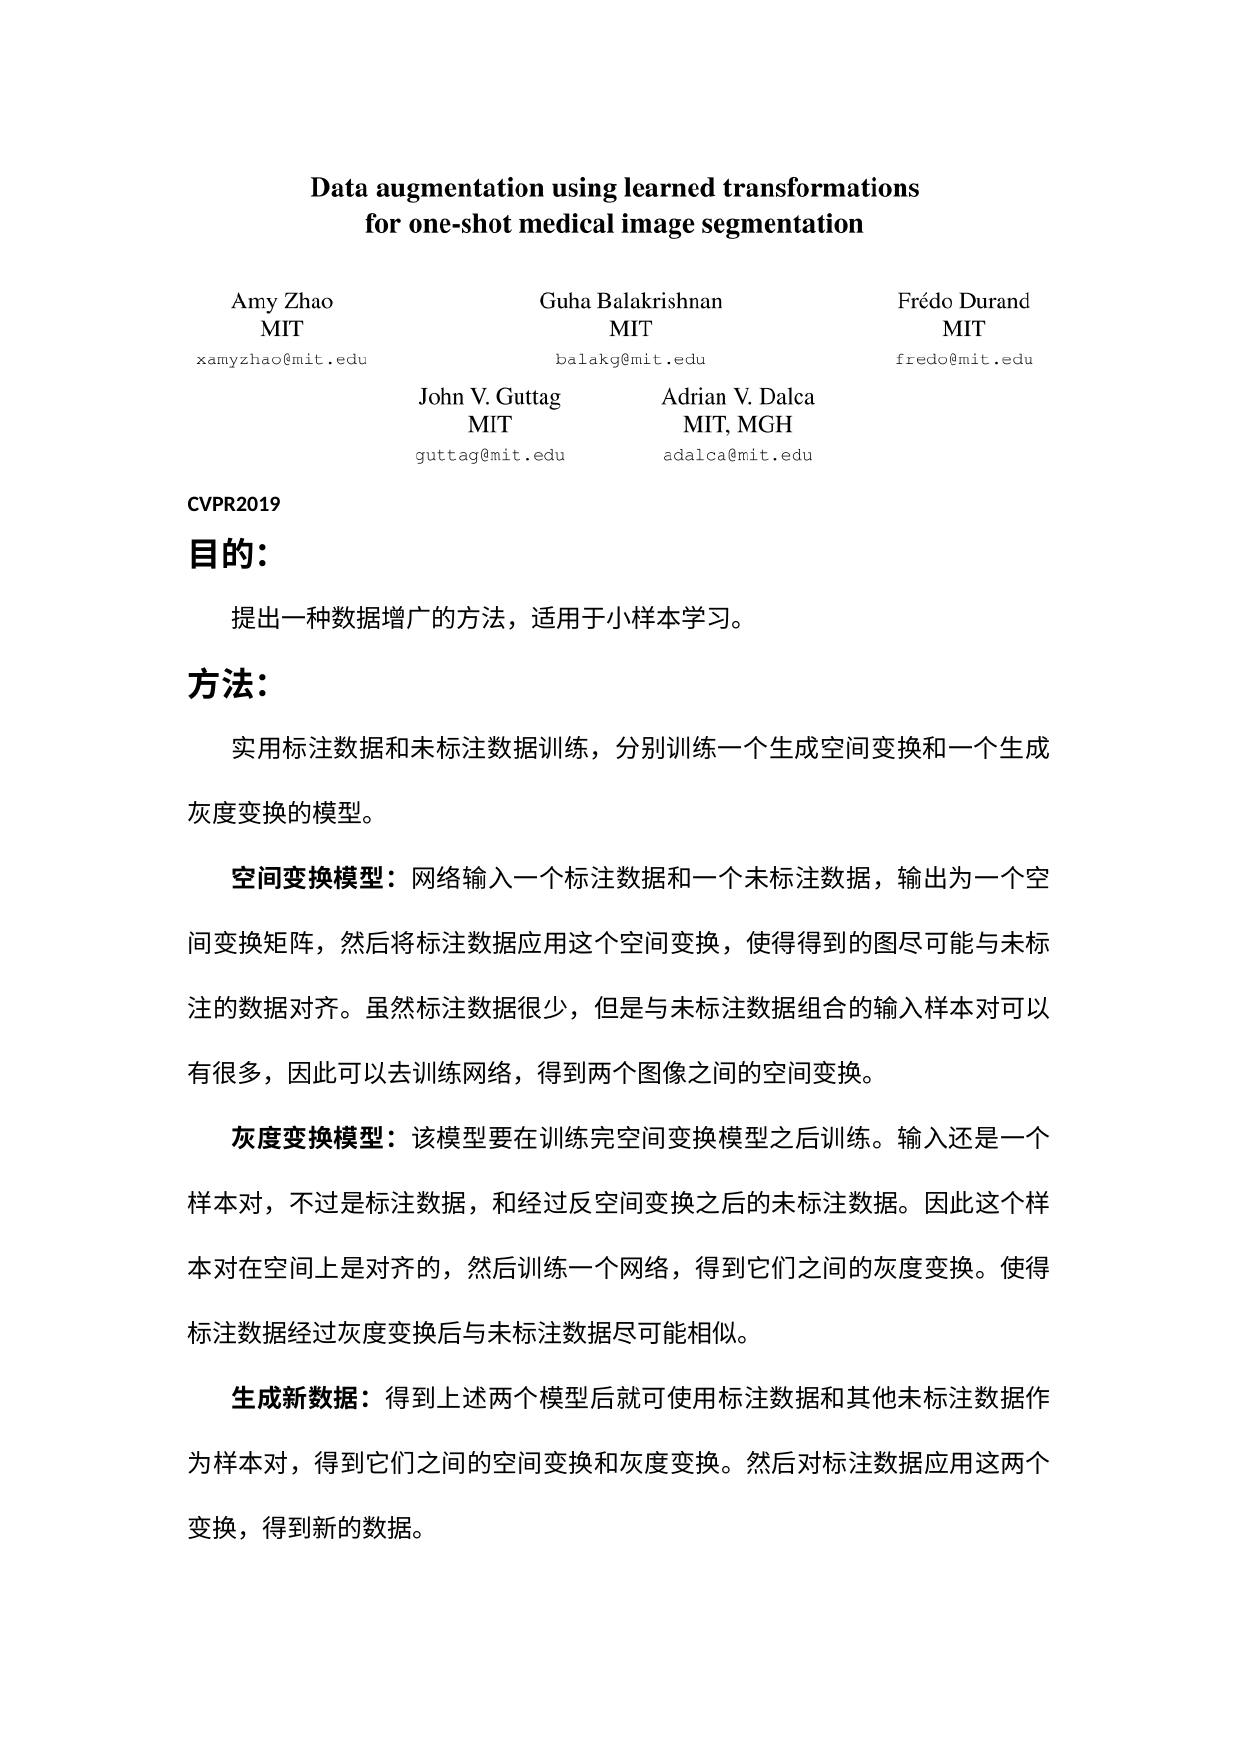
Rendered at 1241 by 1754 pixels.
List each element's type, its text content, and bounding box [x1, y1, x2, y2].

text 方法： [187, 649, 1053, 714]
text 实用标注数据和未标注数据训练，分别训练一个生成空间变换和一个生成灰度变换的模型。 [187, 714, 1053, 844]
text CVPR2019 [187, 487, 1053, 519]
picture [187, 162, 1053, 470]
text 空间变换模型：网络输入一个标注数据和一个未标注数据，输出为一个空间变换矩阵，然后将标注数据应用这个空间变换，使得得到的图尽可能与未标注的数据对齐。虽然标注数据很少，但是与未标注数据组合的输入样本对可以有很多，因此可以去训练网络，得到两个图像之间的空间变换。 [187, 844, 1053, 1104]
text 目的： [187, 519, 1053, 584]
text 生成新数据：得到上述两个模型后就可使用标注数据和其他未标注数据作为样本对，得到它们之间的空间变换和灰度变换。然后对标注数据应用这两个变换，得到新的数据。 [187, 1364, 1053, 1559]
text 灰度变换模型：该模型要在训练完空间变换模型之后训练。输入还是一个样本对，不过是标注数据，和经过反空间变换之后的未标注数据。因此这个样本对在空间上是对齐的，然后训练一个网络，得到它们之间的灰度变换。使得标注数据经过灰度变换后与未标注数据尽可能相似。 [187, 1104, 1053, 1364]
text 提出一种数据增广的方法，适用于小样本学习。 [187, 584, 1053, 649]
